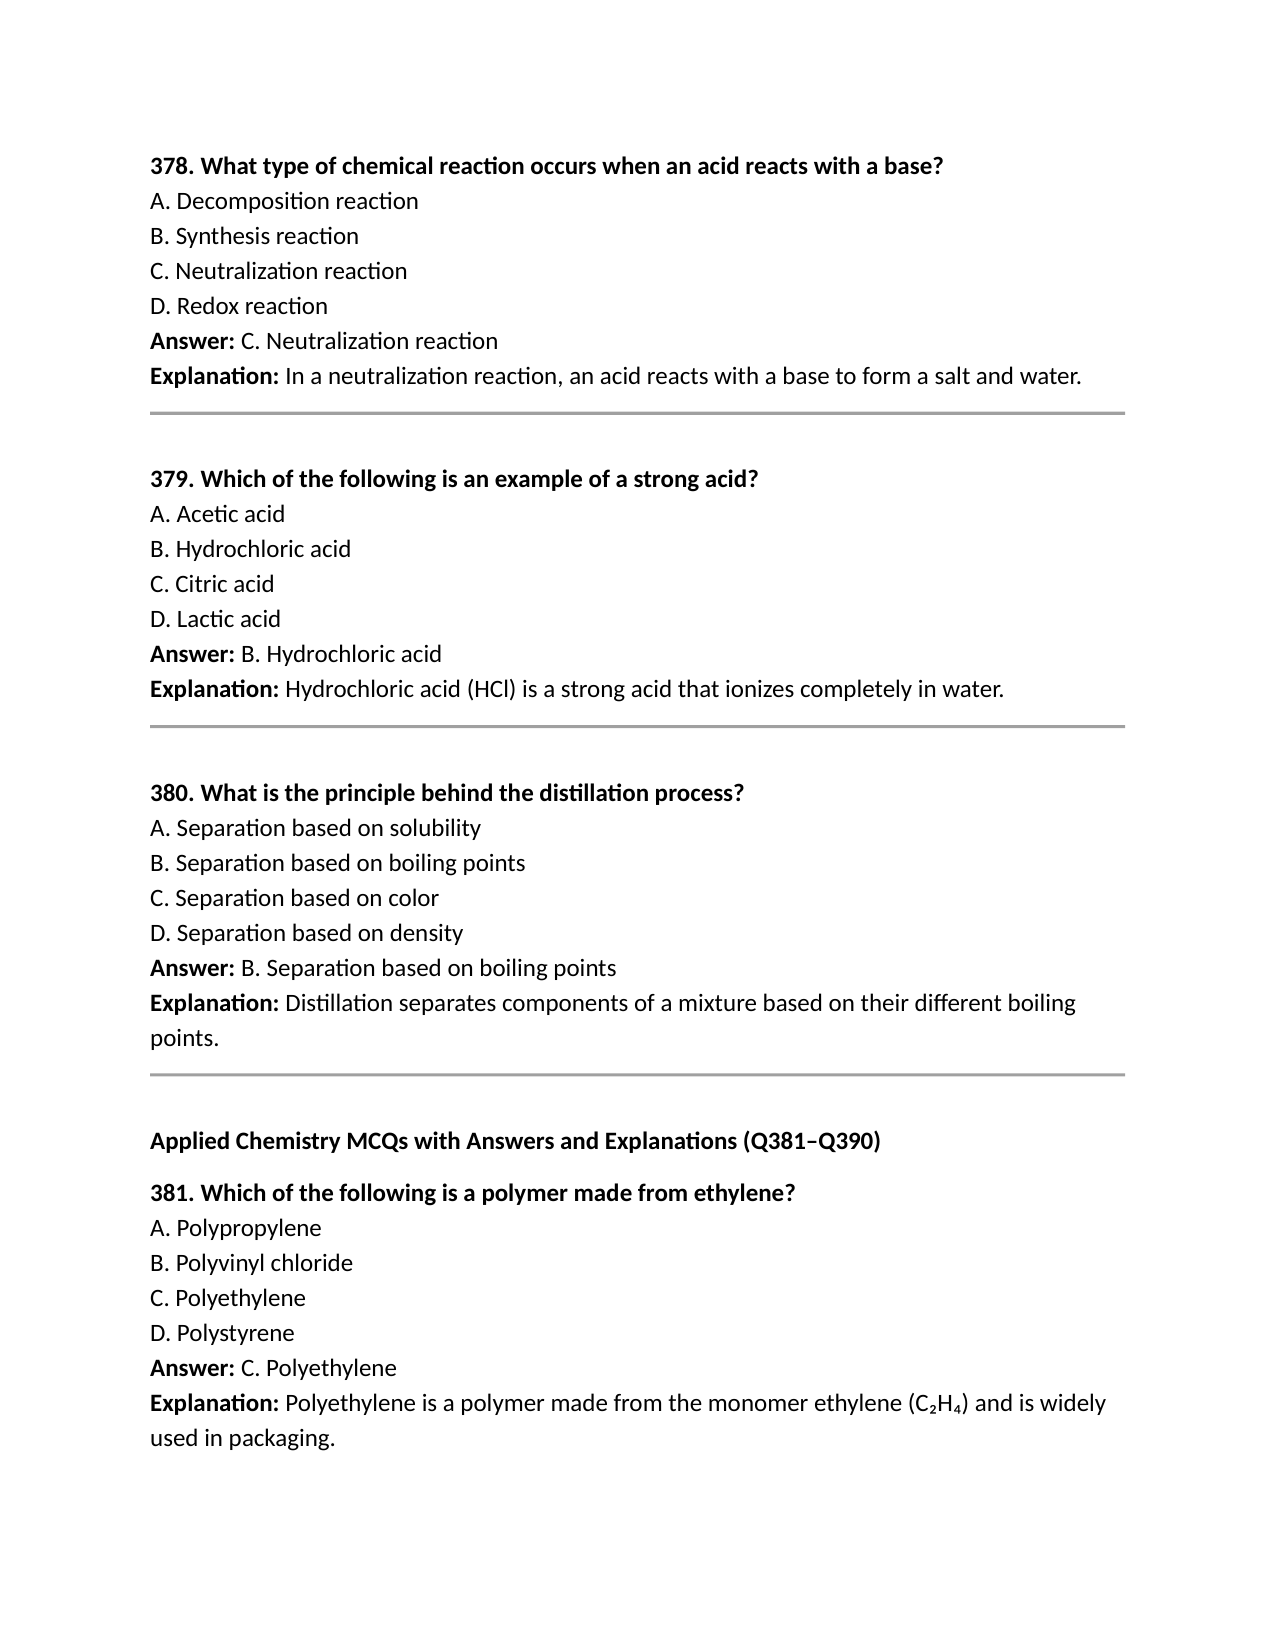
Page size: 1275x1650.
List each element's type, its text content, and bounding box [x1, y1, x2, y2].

text Applied Chemistry MCQs with Answers and Explanations (Q381–Q390) [150, 1125, 1125, 1156]
text 378. What type of chemical reaction occurs when an acid reacts with a base? A. Decomposition reaction B. Synthesis reaction C. Neutralization reaction D. Redox reaction Answer: C. Neutralization reaction Explanation: In a neutralization reaction, an acid reacts with a base to form a salt and water. [150, 150, 1125, 391]
text 380. What is the principle behind the distillation process? A. Separation based on solubility B. Separation based on boiling points C. Separation based on color D. Separation based on density Answer: B. Separation based on boiling points Explanation: Distillation separates components of a mixture based on their different boiling points. [150, 777, 1125, 1052]
text 381. Which of the following is a polymer made from ethylene? A. Polypropylene B. Polyvinyl chloride C. Polyethylene D. Polystyrene Answer: C. Polyethylene Explanation: Polyethylene is a polymer made from the monomer ethylene (C₂H₄) and is widely used in packaging. [150, 1177, 1125, 1452]
text 379. Which of the following is an example of a strong acid? A. Acetic acid B. Hydrochloric acid C. Citric acid D. Lactic acid Answer: B. Hydrochloric acid Explanation: Hydrochloric acid (HCl) is a strong acid that ionizes completely in water. [150, 463, 1125, 704]
